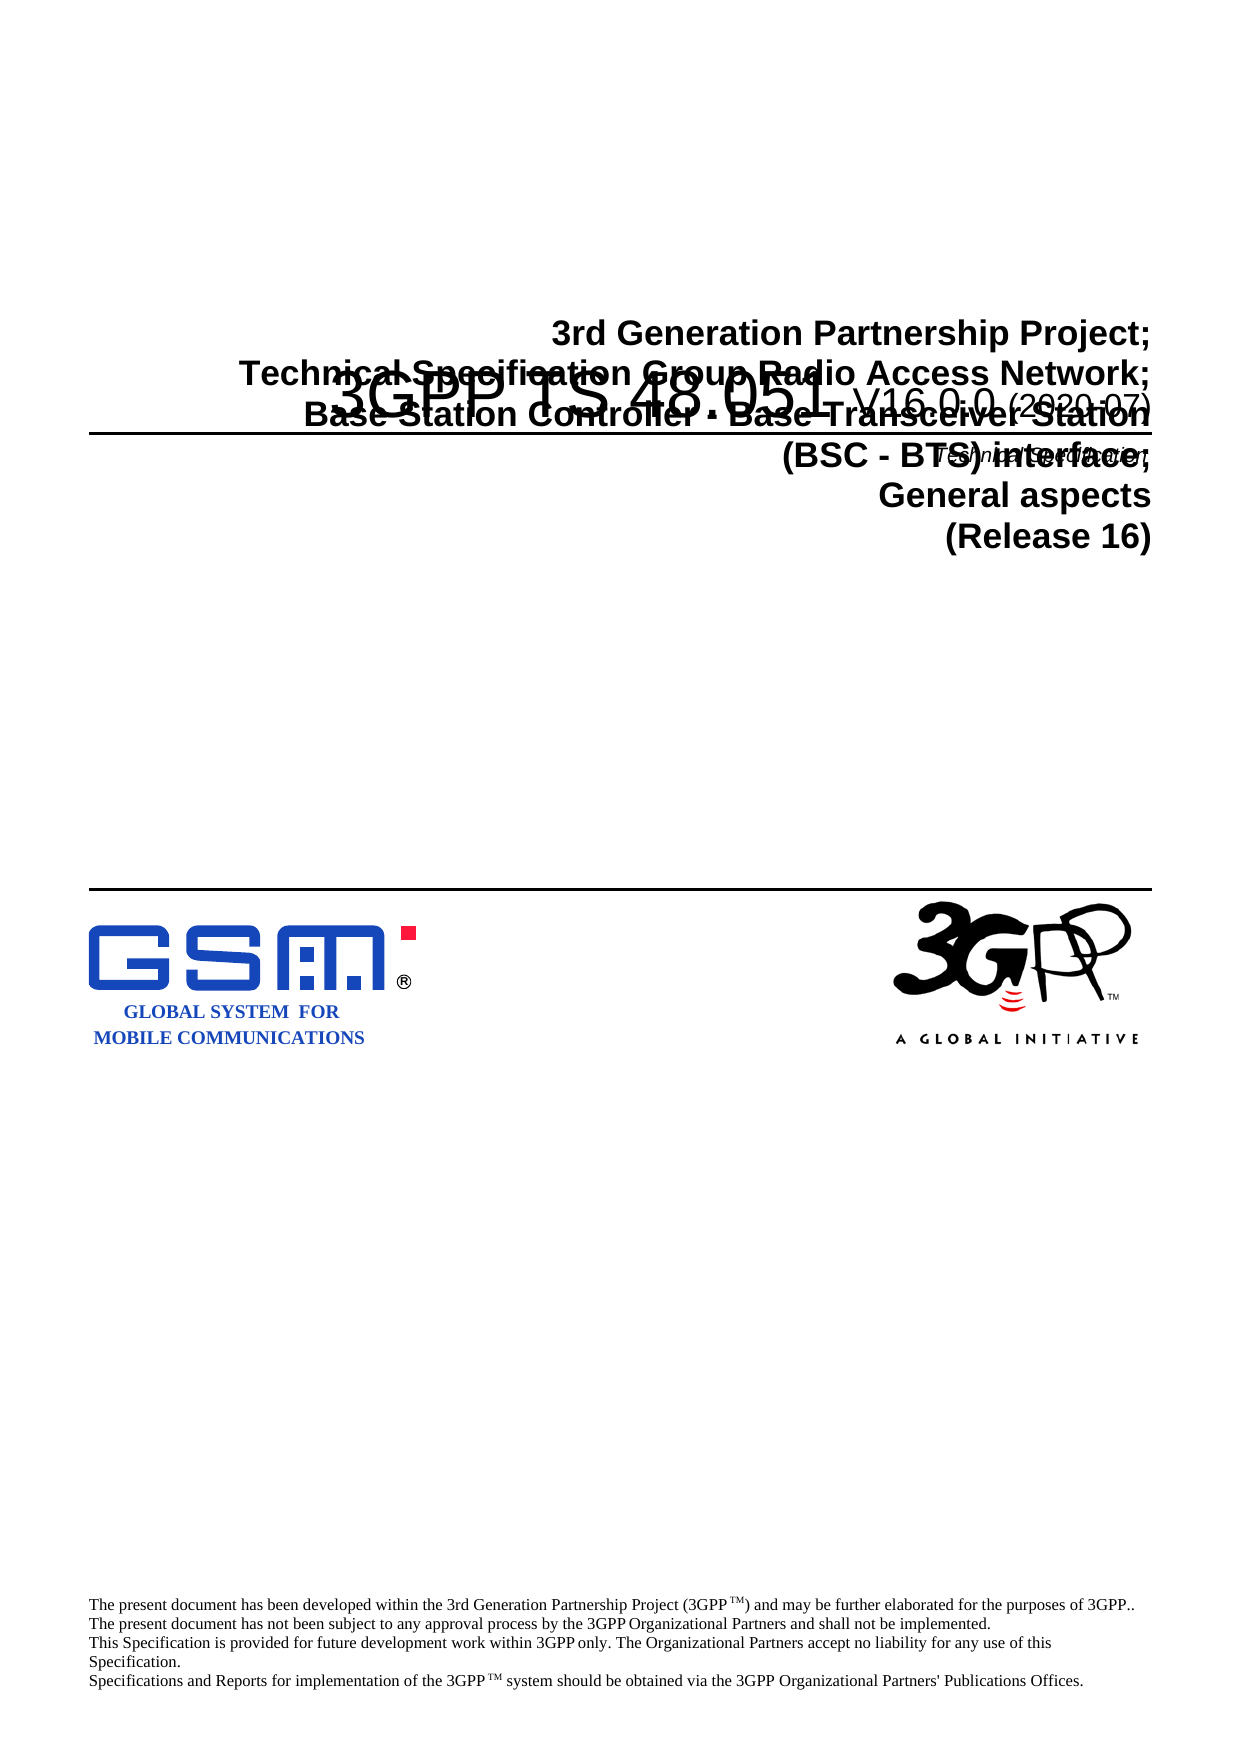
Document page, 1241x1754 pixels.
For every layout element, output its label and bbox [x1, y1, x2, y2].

picture [885, 893, 1152, 1049]
